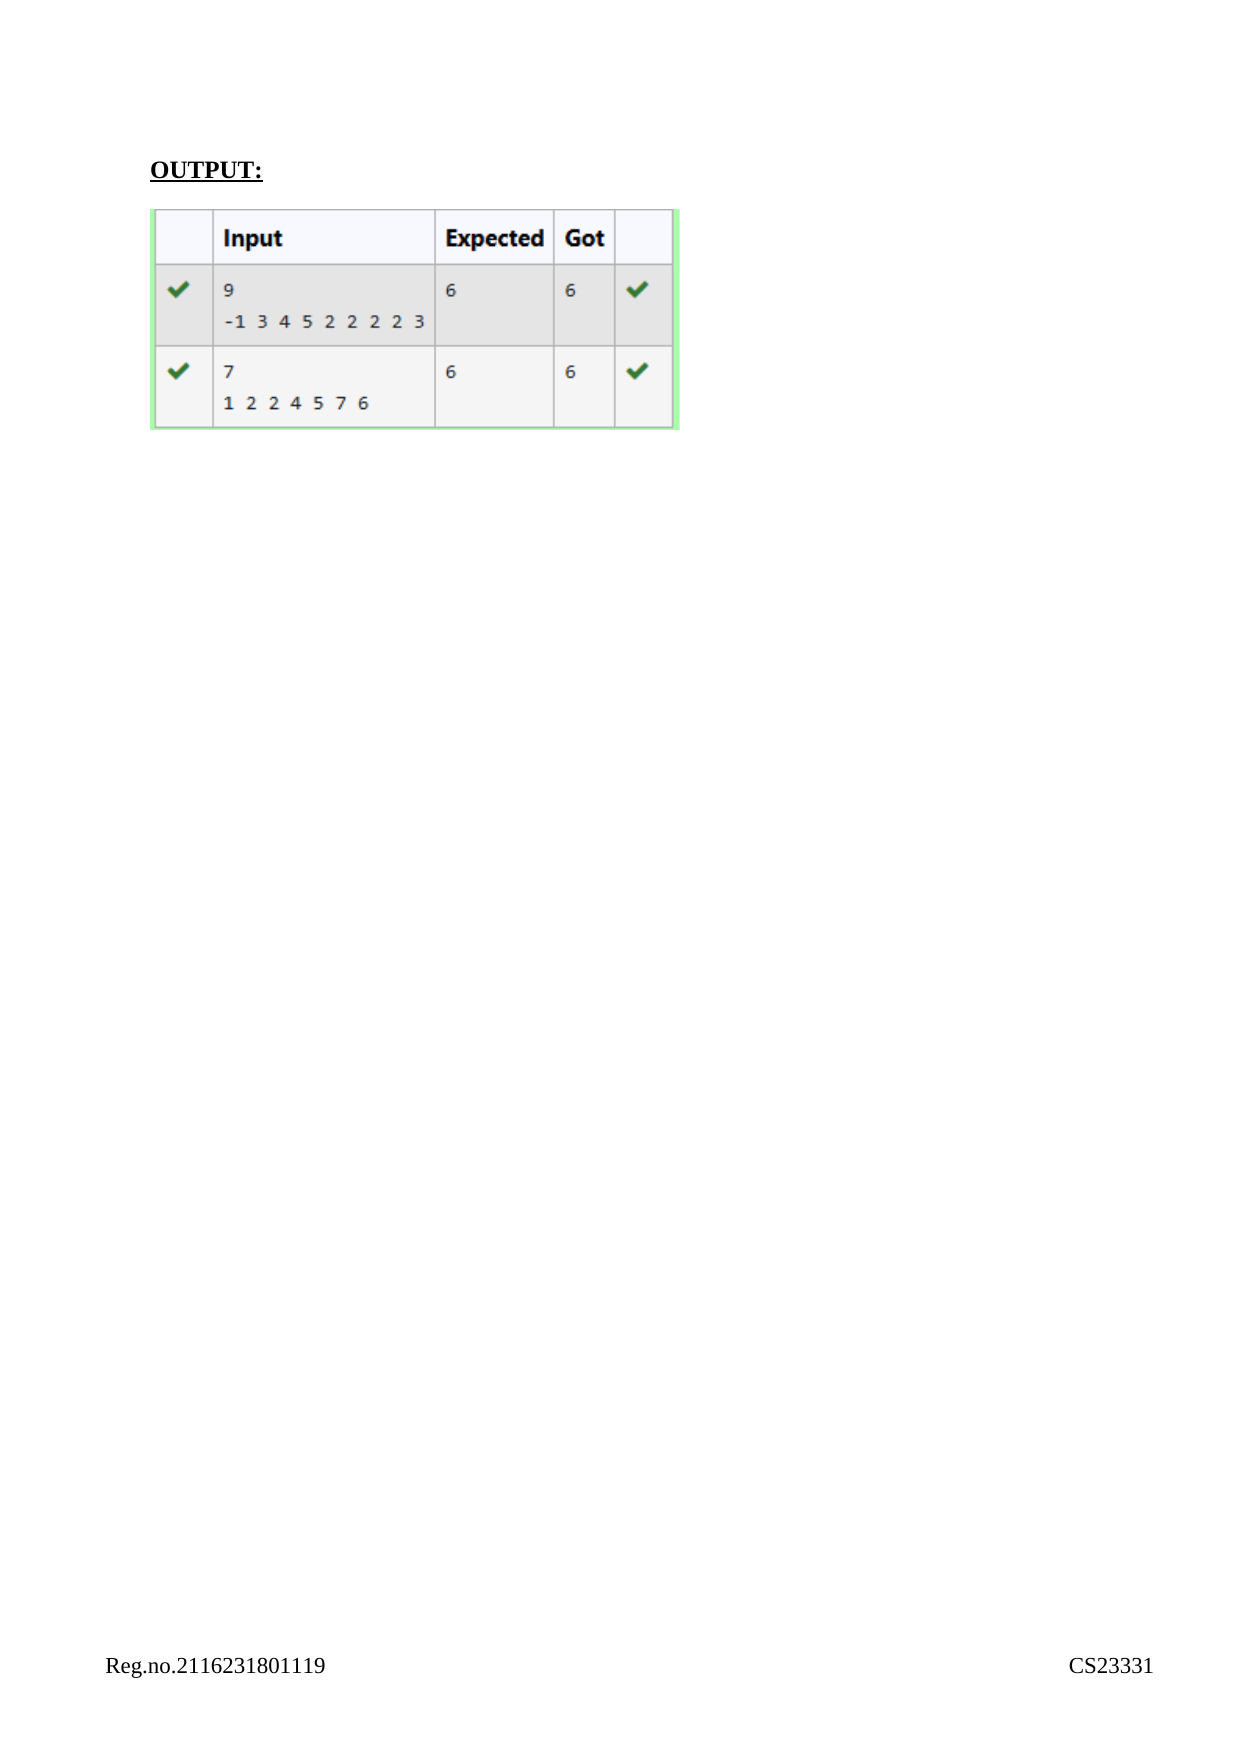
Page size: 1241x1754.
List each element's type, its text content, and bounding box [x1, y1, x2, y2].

picture [150, 209, 680, 430]
text OUTPUT: [150, 155, 1155, 184]
